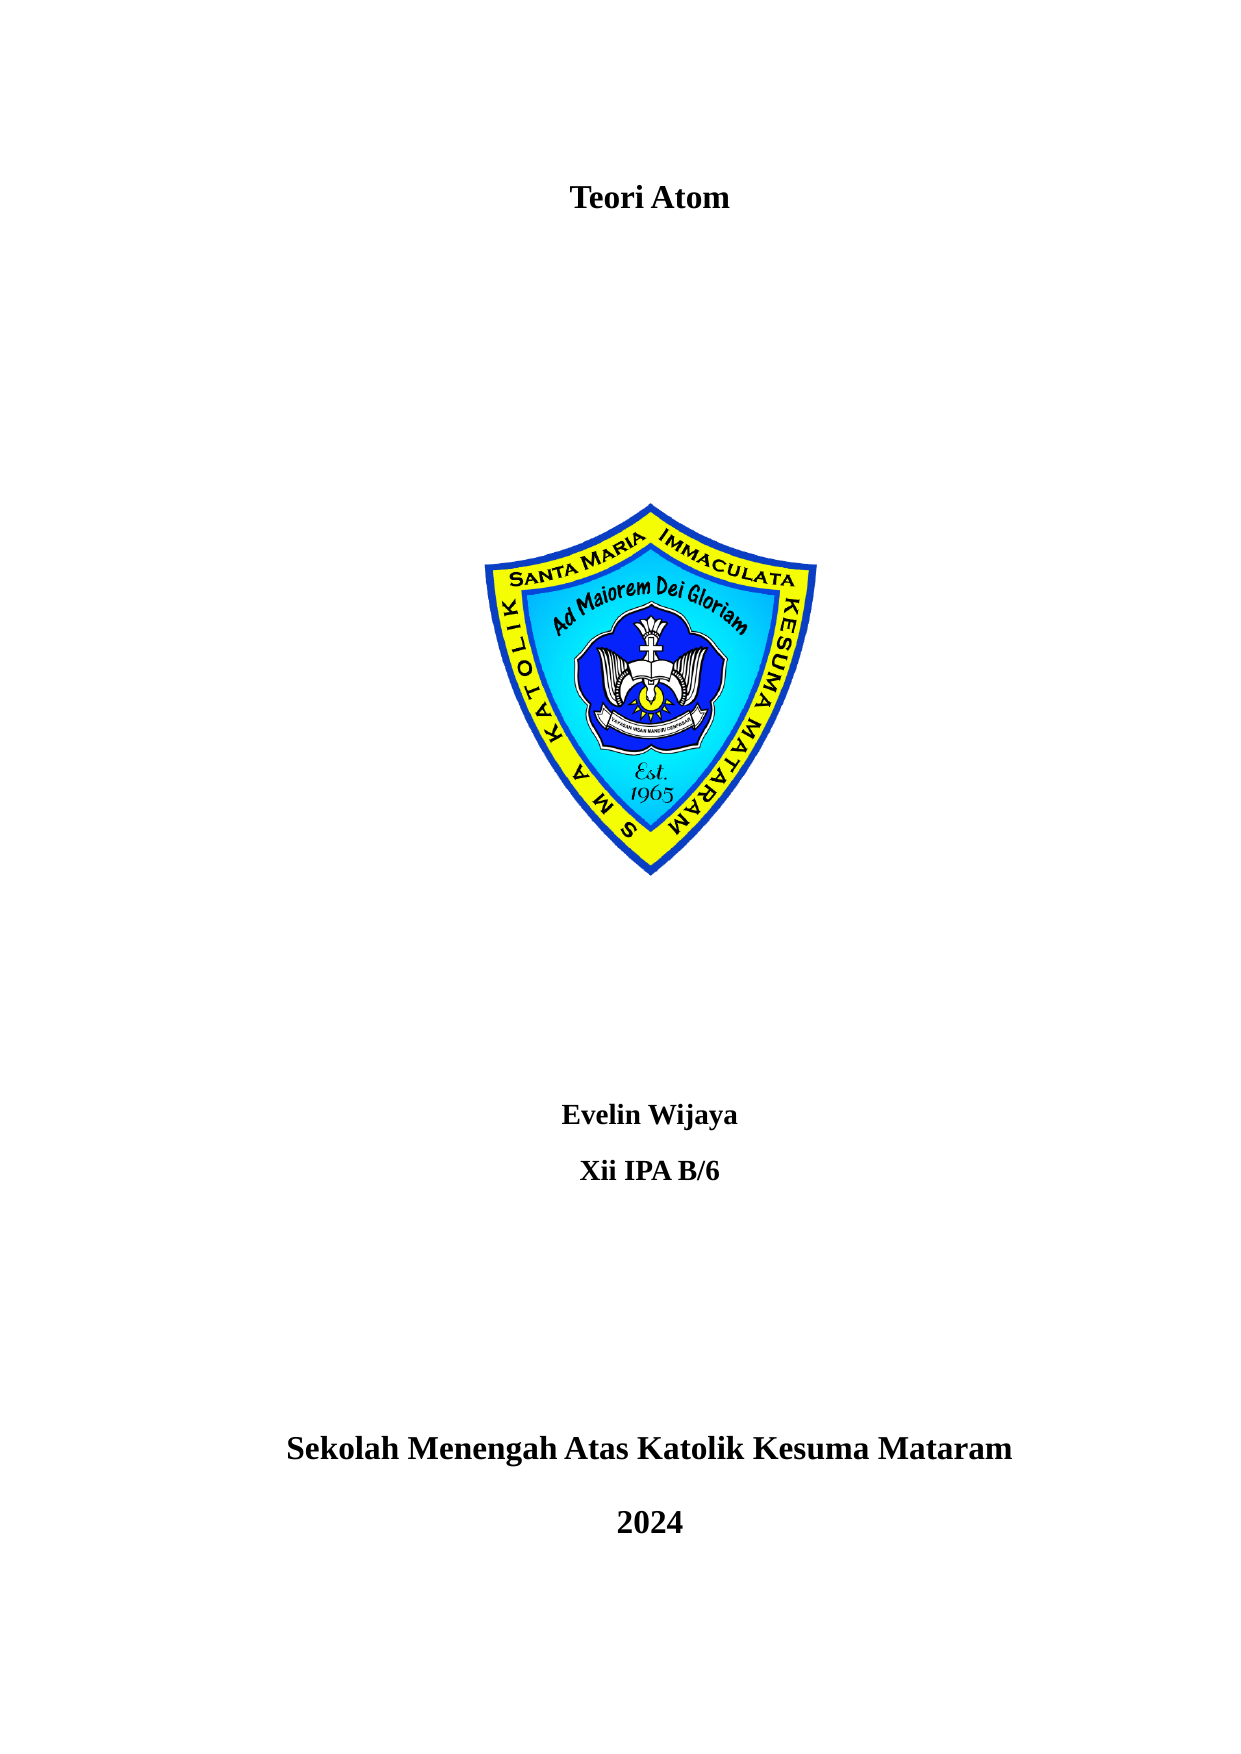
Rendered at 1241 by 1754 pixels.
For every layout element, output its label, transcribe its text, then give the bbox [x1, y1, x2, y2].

text Teori Atom [236, 177, 1063, 216]
picture [442, 480, 857, 895]
text Evelin Wijaya [236, 1097, 1063, 1131]
text 2024 [236, 1503, 1063, 1541]
text Sekolah Menengah Atas Katolik Kesuma Mataram [236, 1429, 1063, 1467]
text Xii IPA B/6 [236, 1153, 1063, 1186]
